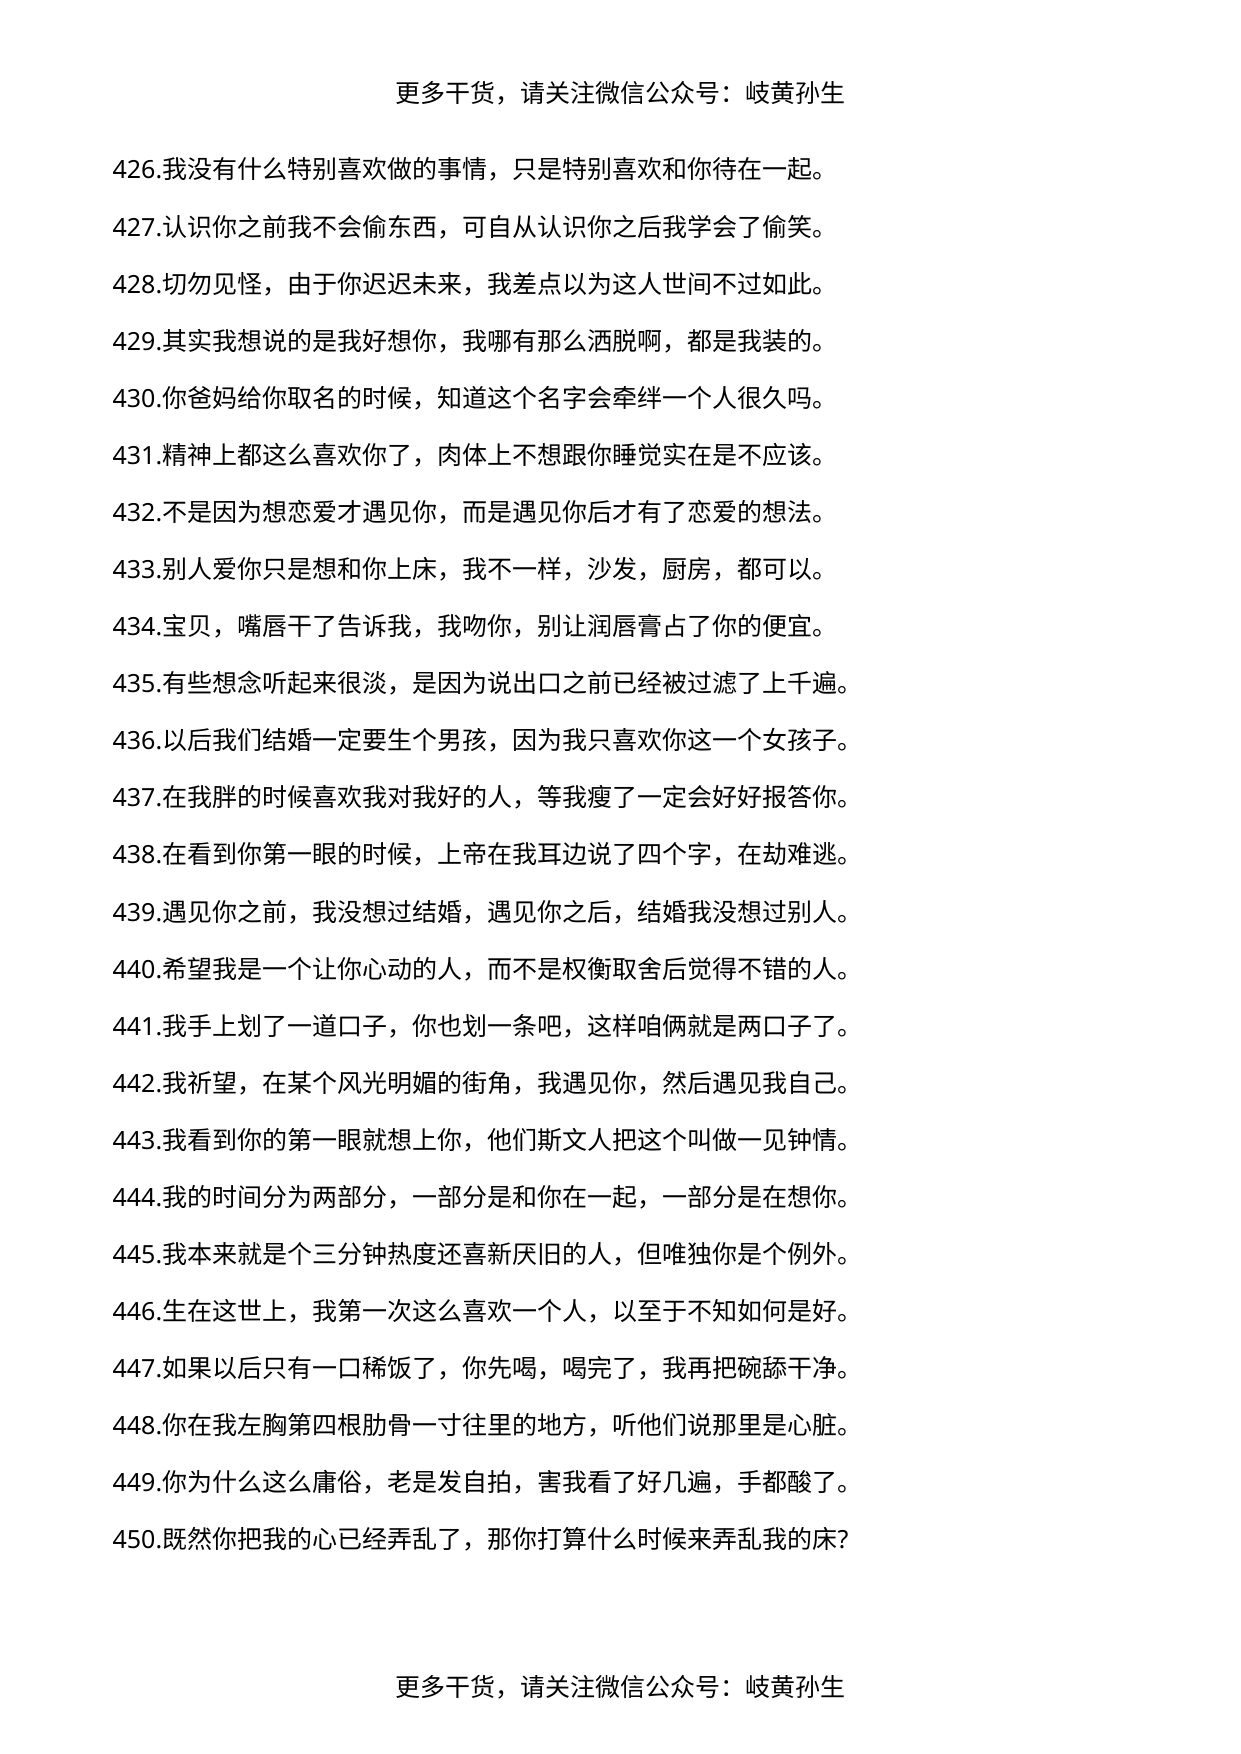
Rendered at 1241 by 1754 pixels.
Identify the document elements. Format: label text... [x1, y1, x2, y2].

list 精神上都这么喜欢你了，肉体上不想跟你睡觉实在是不应该。 [112, 435, 1128, 472]
list 我看到你的第一眼就想上你，他们斯文人把这个叫做一见钟情。 [112, 1120, 1128, 1157]
list 有些想念听起来很淡，是因为说出口之前已经被过滤了上千遍。 [112, 664, 1128, 700]
list 认识你之前我不会偷东西，可自从认识你之后我学会了偷笑。 [112, 207, 1128, 243]
list 我本来就是个三分钟热度还喜新厌旧的人，但唯独你是个例外。 [112, 1234, 1128, 1271]
list 我手上划了一道口子，你也划一条吧，这样咱俩就是两口子了。 [112, 1006, 1128, 1042]
list 不是因为想恋爱才遇见你，而是遇见你后才有了恋爱的想法。 [112, 492, 1128, 529]
list 在看到你第一眼的时候，上帝在我耳边说了四个字，在劫难逃。 [112, 835, 1128, 871]
list 既然你把我的心已经弄乱了，那你打算什么时候来弄乱我的床? [112, 1520, 1128, 1556]
list 宝贝，嘴唇干了告诉我，我吻你，别让润唇膏占了你的便宜。 [112, 607, 1128, 643]
list 生在这世上，我第一次这么喜欢一个人，以至于不知如何是好。 [112, 1292, 1128, 1328]
list 你爸妈给你取名的时候，知道这个名字会牵绊一个人很久吗。 [112, 378, 1128, 414]
list 我祈望，在某个风光明媚的街角，我遇见你，然后遇见我自己。 [112, 1063, 1128, 1099]
list 如果以后只有一口稀饭了，你先喝，喝完了，我再把碗舔干净。 [112, 1349, 1128, 1385]
list 希望我是一个让你心动的人，而不是权衡取舍后觉得不错的人。 [112, 949, 1128, 985]
list 我的时间分为两部分，一部分是和你在一起，一部分是在想你。 [112, 1177, 1128, 1214]
list 你在我左胸第四根肋骨一寸往里的地方，听他们说那里是心脏。 [112, 1406, 1128, 1442]
list 别人爱你只是想和你上床，我不一样，沙发，厨房，都可以。 [112, 549, 1128, 586]
list 你为什么这么庸俗，老是发自拍，害我看了好几遍，手都酸了。 [112, 1463, 1128, 1499]
list 切勿见怪，由于你迟迟未来，我差点以为这人世间不过如此。 [112, 264, 1128, 300]
list 在我胖的时候喜欢我对我好的人，等我瘦了一定会好好报答你。 [112, 778, 1128, 814]
list 以后我们结婚一定要生个男孩，因为我只喜欢你这一个女孩子。 [112, 721, 1128, 757]
list 遇见你之前，我没想过结婚，遇见你之后，结婚我没想过别人。 [112, 892, 1128, 928]
list 其实我想说的是我好想你，我哪有那么洒脱啊，都是我装的。 [112, 321, 1128, 357]
list 我没有什么特别喜欢做的事情，只是特别喜欢和你待在一起。 [112, 150, 1128, 186]
